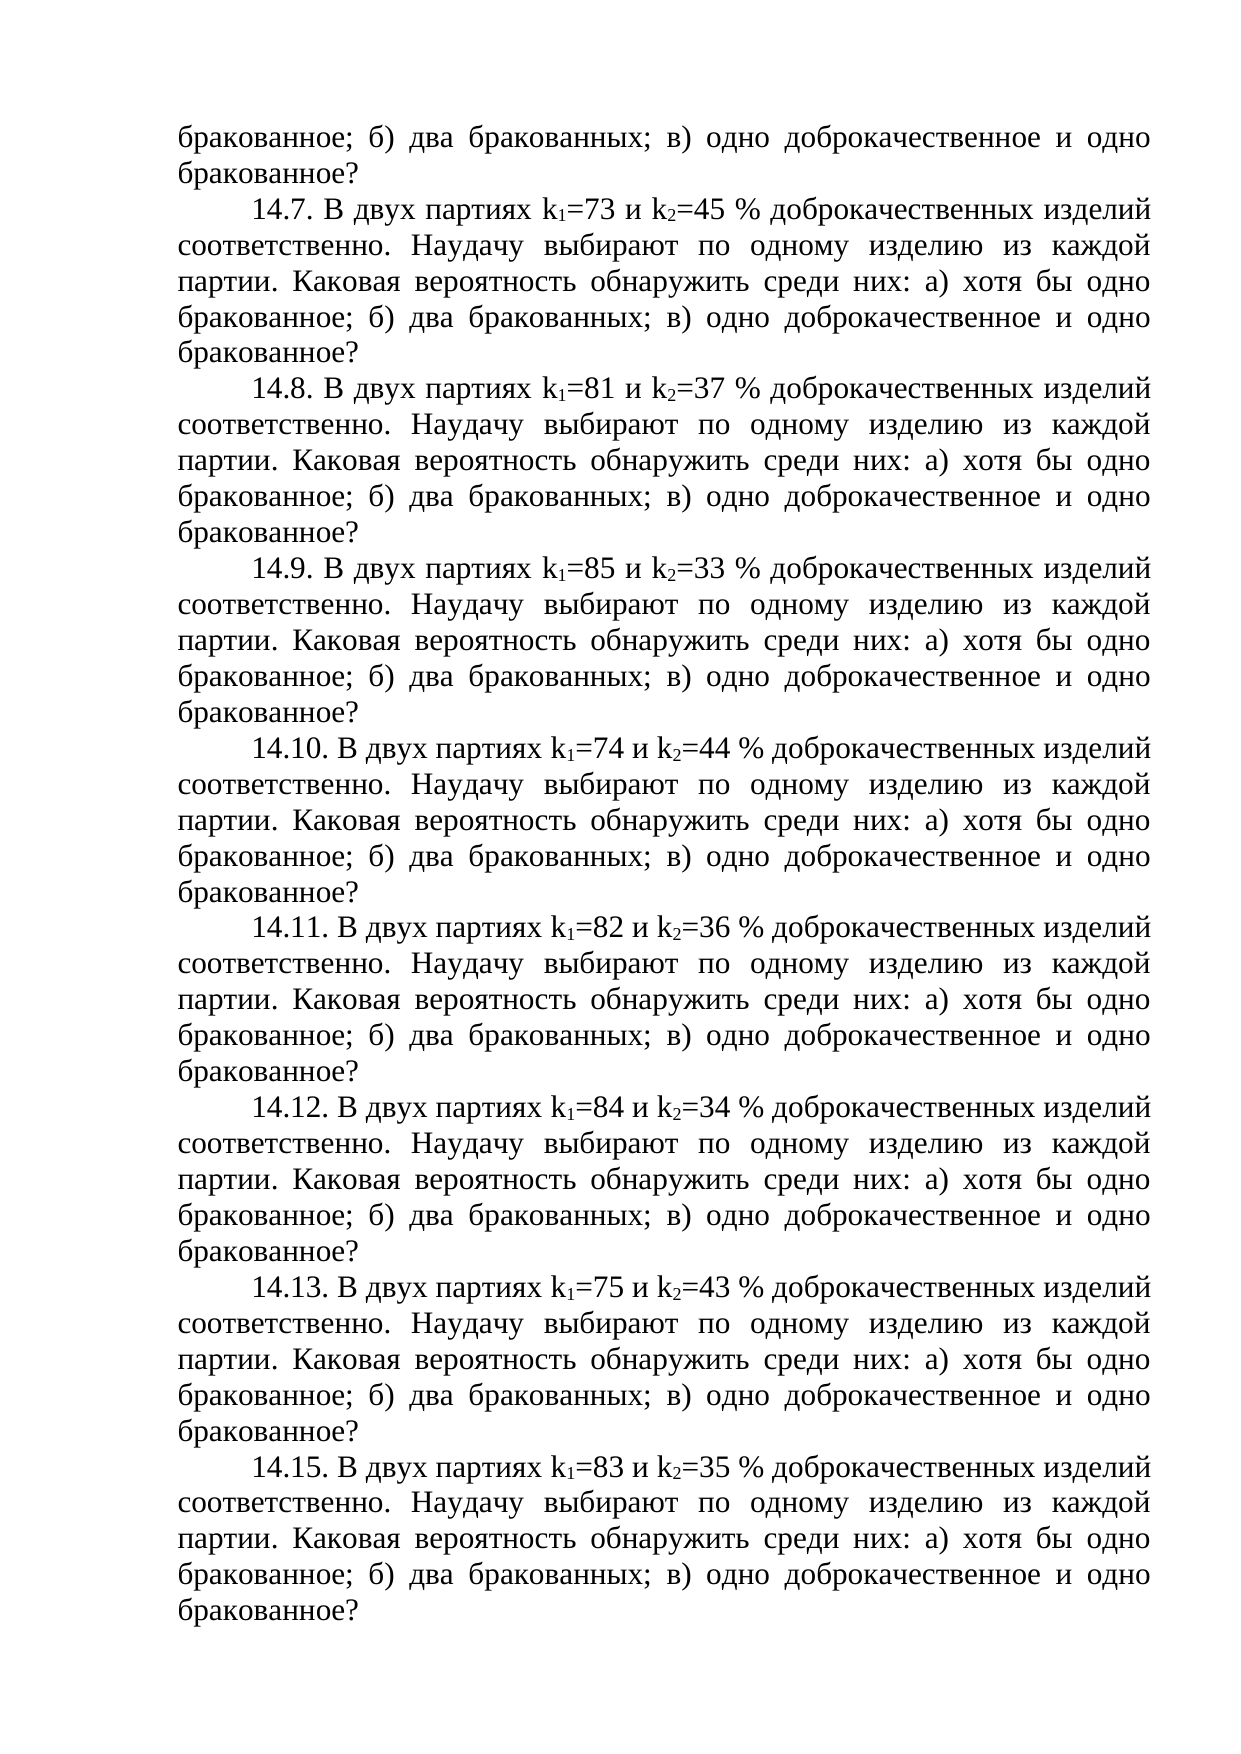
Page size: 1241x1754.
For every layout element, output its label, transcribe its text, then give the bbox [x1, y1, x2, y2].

text 14.9. В двух партиях k1=85 и k2=33 % доброкачественных изделий соответственно. Наудачу выбирают по одному изделию из каждой партии. Каковая вероятность обнаружить среди них: а) хотя бы одно бракованное; б) два бракованных; в) одно доброкачественное и одно бракованное? [177, 549, 1152, 729]
text 14.10. В двух партиях k1=74 и k2=44 % доброкачественных изделий соответственно. Наудачу выбирают по одному изделию из каждой партии. Каковая вероятность обнаружить среди них: а) хотя бы одно бракованное; б) два бракованных; в) одно доброкачественное и одно бракованное? [177, 729, 1152, 909]
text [177, 118, 1152, 190]
text 14.11. В двух партиях k1=82 и k2=36 % доброкачественных изделий соответственно. Наудачу выбирают по одному изделию из каждой партии. Каковая вероятность обнаружить среди них: а) хотя бы одно бракованное; б) два бракованных; в) одно доброкачественное и одно бракованное? [177, 909, 1152, 1088]
text 14.8. В двух партиях k1=81 и k2=37 % доброкачественных изделий соответственно. Наудачу выбирают по одному изделию из каждой партии. Каковая вероятность обнаружить среди них: а) хотя бы одно бракованное; б) два бракованных; в) одно доброкачественное и одно бракованное? [177, 370, 1152, 549]
text 14.13. В двух партиях k1=75 и k2=43 % доброкачественных изделий соответственно. Наудачу выбирают по одному изделию из каждой партии. Каковая вероятность обнаружить среди них: а) хотя бы одно бракованное; б) два бракованных; в) одно доброкачественное и одно бракованное? [177, 1268, 1152, 1448]
text 14.12. В двух партиях k1=84 и k2=34 % доброкачественных изделий соответственно. Наудачу выбирают по одному изделию из каждой партии. Каковая вероятность обнаружить среди них: а) хотя бы одно бракованное; б) два бракованных; в) одно доброкачественное и одно бракованное? [177, 1088, 1152, 1268]
text 14.7. В двух партиях k1=73 и k2=45 % доброкачественных изделий соответственно. Наудачу выбирают по одному изделию из каждой партии. Каковая вероятность обнаружить среди них: а) хотя бы одно бракованное; б) два бракованных; в) одно доброкачественное и одно бракованное? [177, 190, 1152, 370]
text 14.15. В двух партиях k1=83 и k2=35 % доброкачественных изделий соответственно. Наудачу выбирают по одному изделию из каждой партии. Каковая вероятность обнаружить среди них: а) хотя бы одно бракованное; б) два бракованных; в) одно доброкачественное и одно бракованное? [177, 1448, 1152, 1627]
